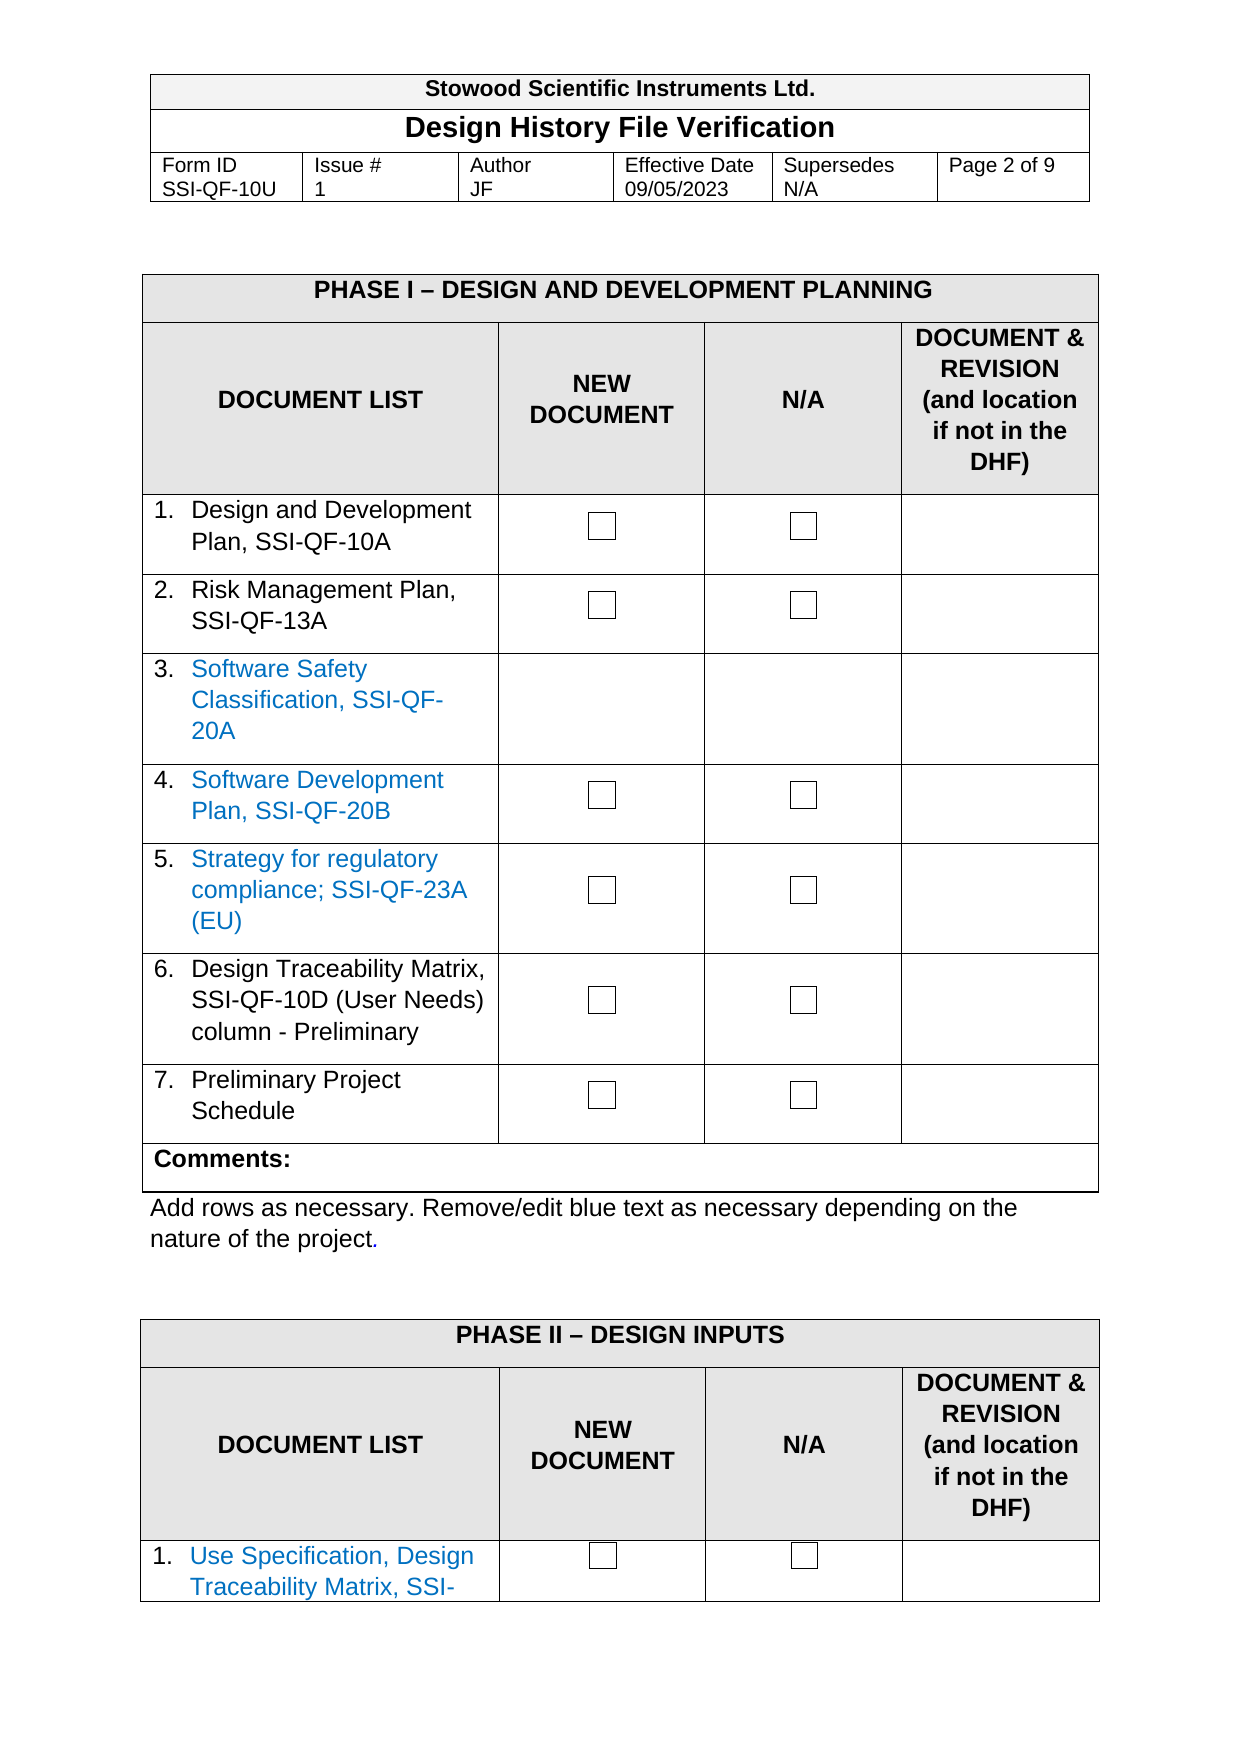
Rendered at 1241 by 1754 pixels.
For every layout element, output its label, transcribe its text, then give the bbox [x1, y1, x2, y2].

table_cell [705, 1065, 901, 1143]
table_header PHASE II – DESIGN INPUTS [141, 1320, 1099, 1367]
table_cell [902, 765, 1098, 843]
table_cell [705, 575, 901, 653]
table_cell [902, 654, 1098, 763]
table_cell N/A [706, 1368, 902, 1540]
table_cell Preliminary Project Schedule [143, 1065, 498, 1143]
table_cell DOCUMENT LIST [141, 1368, 499, 1540]
table_cell [499, 575, 704, 653]
table_cell [705, 844, 901, 953]
table_cell [500, 1541, 705, 1601]
table_cell Software Development Plan, SSI-QF-20B [143, 765, 498, 843]
table_cell [705, 765, 901, 843]
table_cell Comments: [143, 1144, 1098, 1191]
table_cell [705, 954, 901, 1064]
table_cell [499, 765, 704, 843]
table_cell [499, 844, 704, 953]
table_cell [499, 1065, 704, 1143]
text Add rows as necessary. Remove/edit blue text as necessary depending on the nature of the project. [150, 1193, 1090, 1252]
table_cell NEW DOCUMENT [499, 323, 704, 494]
table_cell N/A [705, 323, 901, 494]
table_cell [903, 1541, 1099, 1601]
table_cell [499, 654, 704, 763]
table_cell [903, 1368, 1099, 1540]
table_cell [706, 1541, 902, 1601]
table_cell [499, 954, 704, 1064]
table_cell DOCUMENT LIST [143, 323, 498, 494]
table_cell Risk Management Plan, SSI-QF-13A [143, 575, 498, 653]
table_cell [902, 844, 1098, 953]
table_header PHASE I – DESIGN AND DEVELOPMENT PLANNING [143, 275, 1098, 322]
table_cell Design Traceability Matrix, SSI-QF-10D (User Needs) column - Preliminary [143, 954, 498, 1064]
table_cell [705, 654, 901, 763]
table_cell [902, 575, 1098, 653]
table_cell [902, 954, 1098, 1064]
table_cell DOCUMENT & REVISION (and location if not in the DHF) [902, 323, 1098, 494]
table_cell Strategy for regulatory compliance; SSI-QF-23A (EU) [143, 844, 498, 953]
table_cell [902, 495, 1098, 574]
table_cell [902, 1065, 1098, 1143]
table_cell Software Safety Classification, SSI-QF-20A [143, 654, 498, 763]
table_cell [141, 1541, 499, 1601]
table_cell Design and Development Plan, SSI-QF-10A [143, 495, 498, 574]
table_cell [499, 495, 704, 574]
table_cell [705, 495, 901, 574]
table_cell NEW DOCUMENT [500, 1368, 705, 1540]
